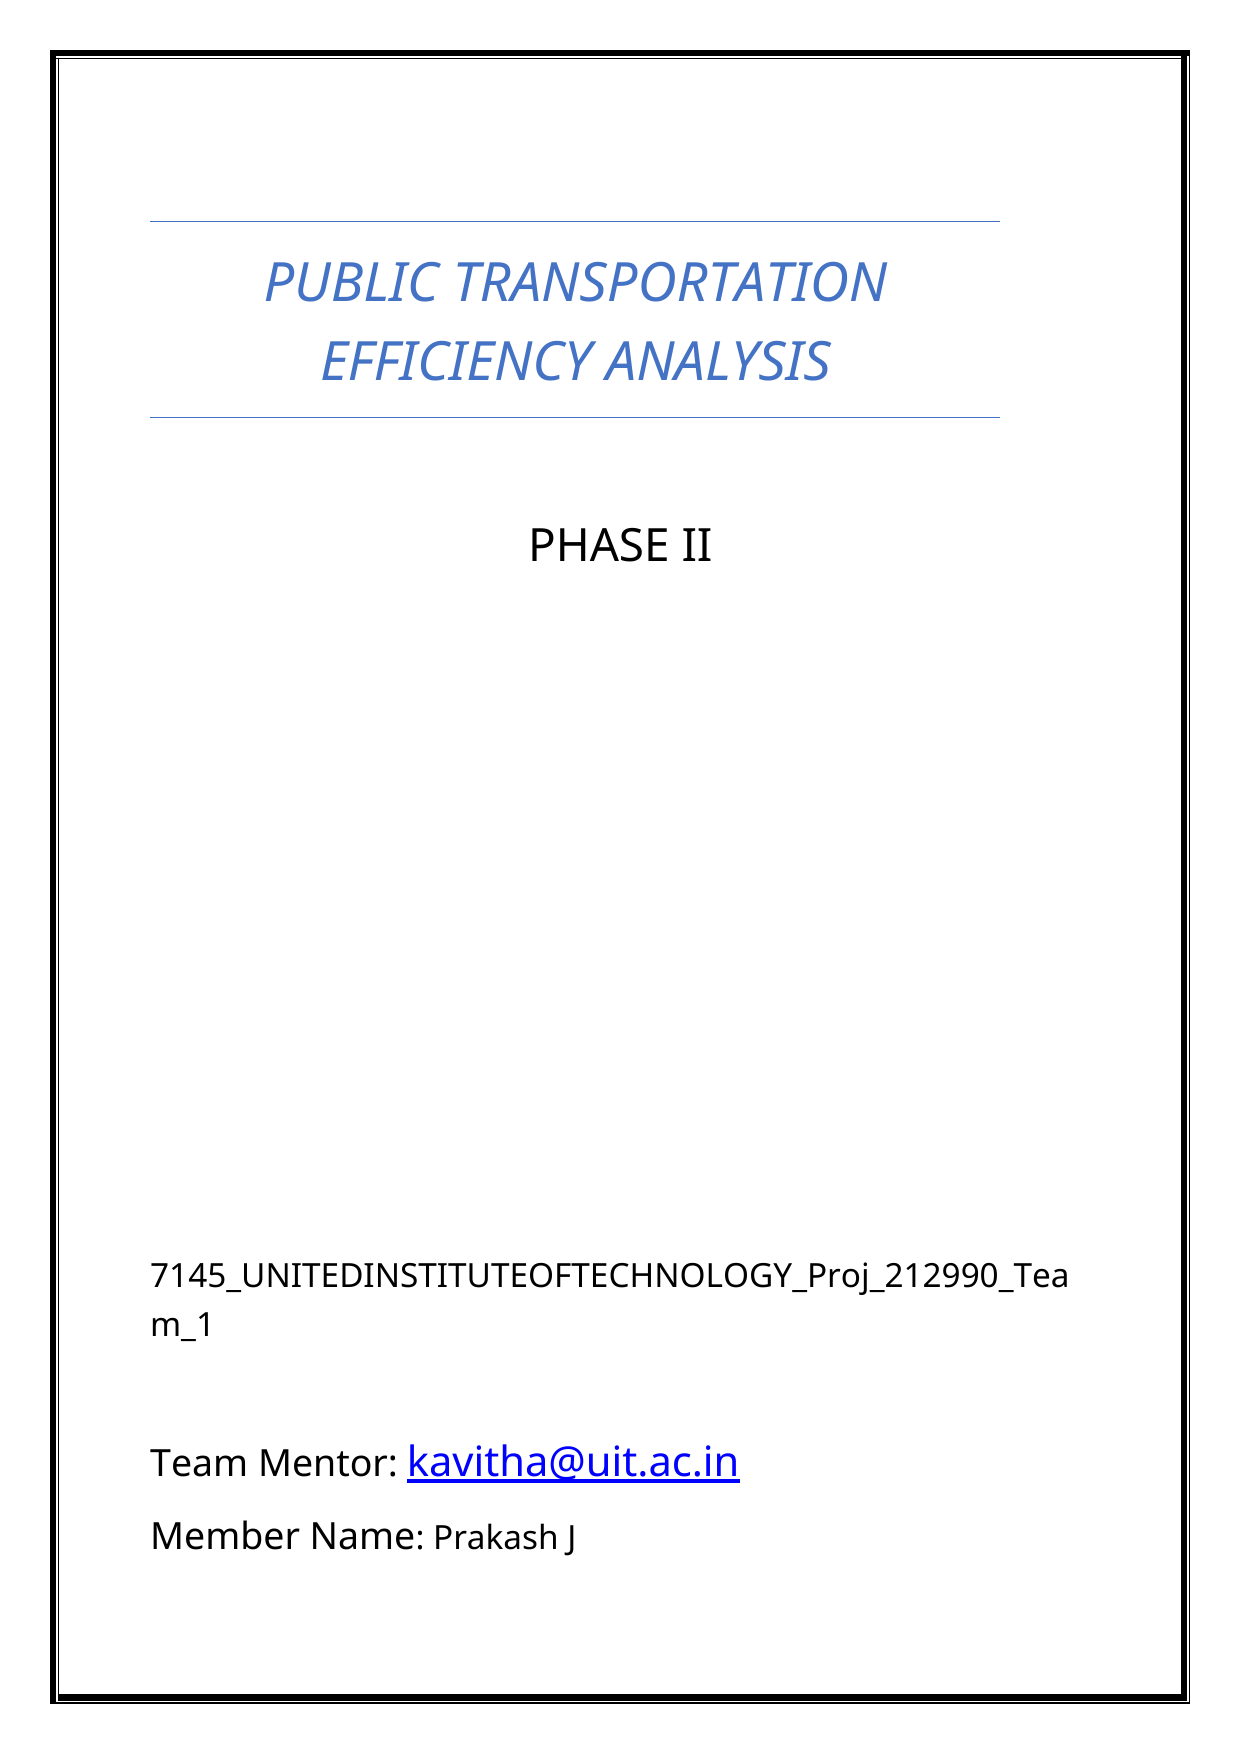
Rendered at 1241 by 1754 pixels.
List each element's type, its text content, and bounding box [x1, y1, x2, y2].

text 7145_UNITEDINSTITUTEOFTECHNOLOGY_Proj_212990_Team_1 [150, 1251, 1090, 1346]
text Team Mentor: kavitha@uit.ac.in [150, 1432, 1090, 1488]
text PUBLIC TRANSPORTATION EFFICIENCY ANALYSIS [150, 222, 1000, 417]
text Member Name: Prakash J [150, 1509, 1090, 1561]
text PHASE II [150, 512, 1090, 574]
